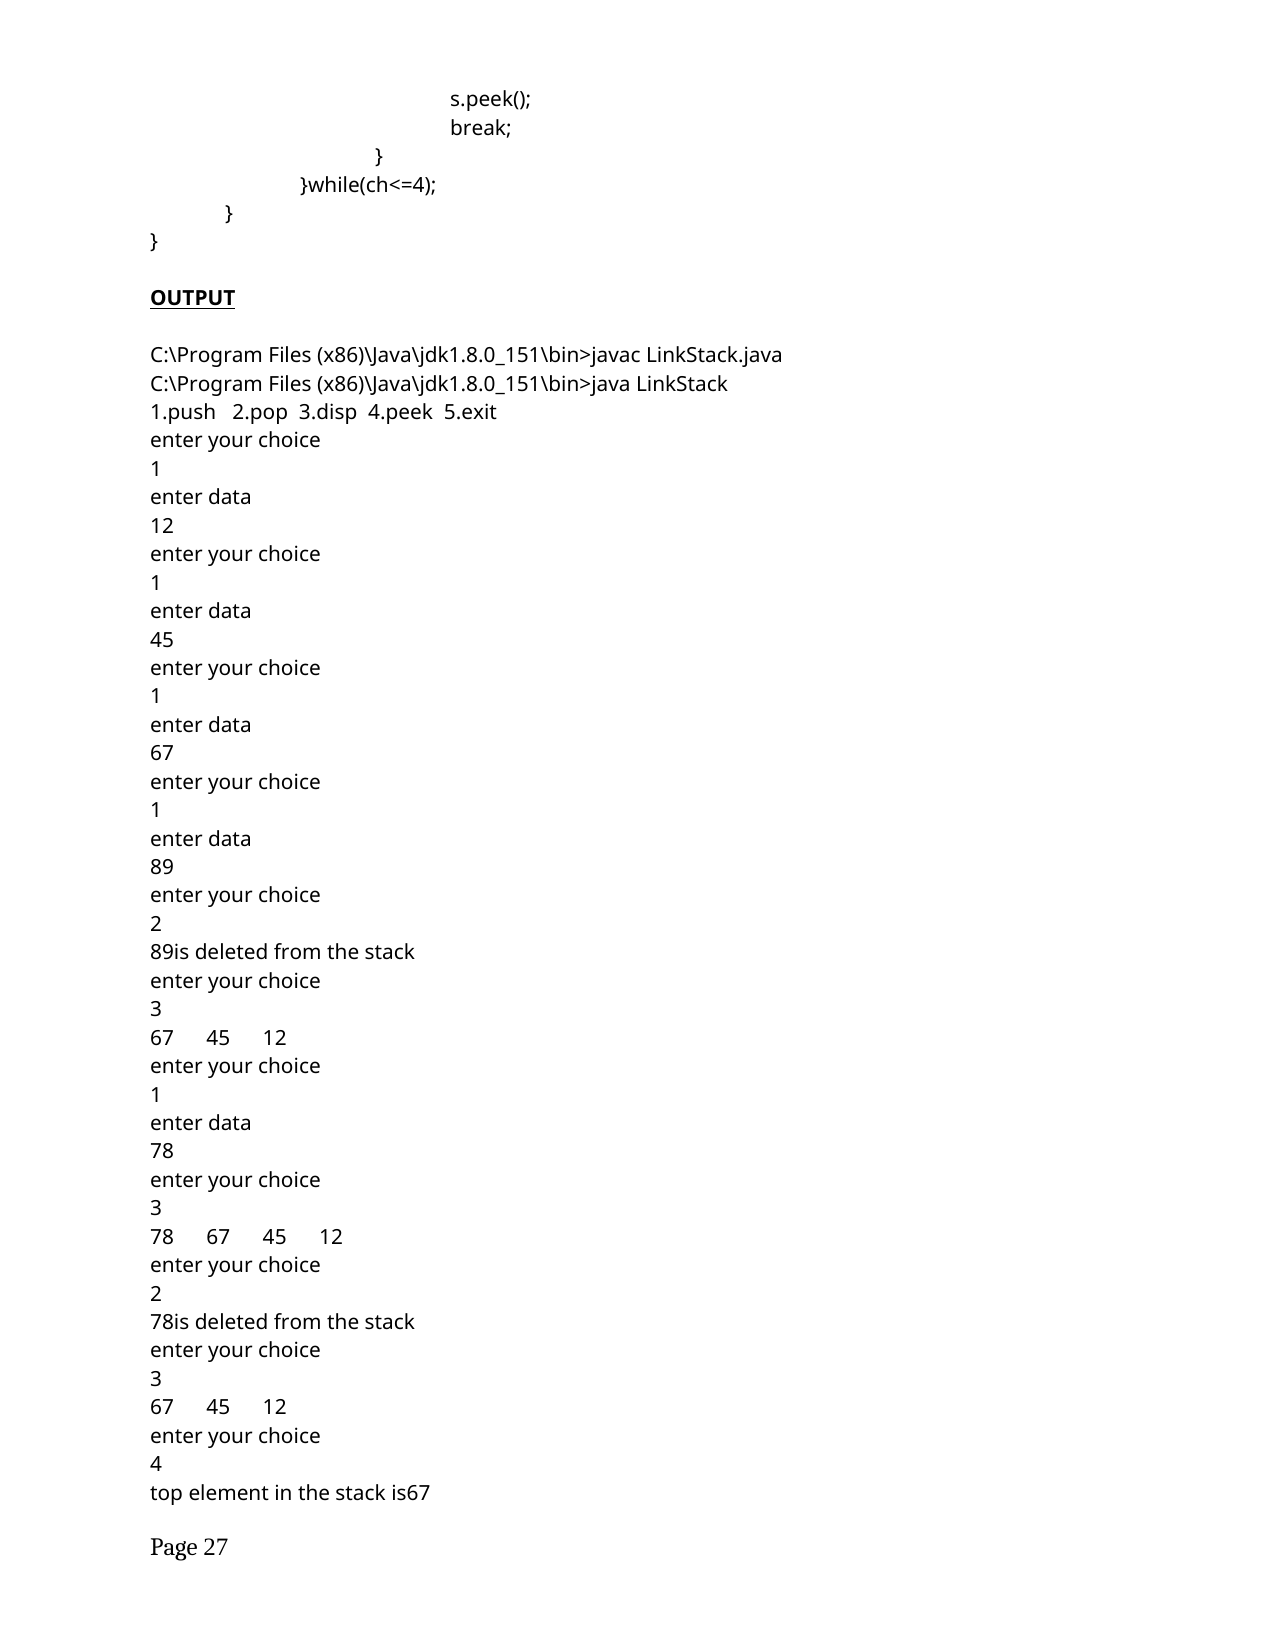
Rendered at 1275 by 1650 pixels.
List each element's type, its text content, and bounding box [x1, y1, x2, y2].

text 89 [150, 852, 1125, 881]
text break; [150, 113, 1125, 141]
text 4 [150, 1449, 1125, 1478]
text enter data [150, 824, 1125, 852]
text enter your choice [150, 653, 1125, 682]
text } [150, 198, 1125, 227]
text 1 [150, 1080, 1125, 1108]
text 3 [150, 1364, 1125, 1392]
text top element in the stack is67 [150, 1478, 1125, 1506]
text enter your choice [150, 1165, 1125, 1193]
text enter data [150, 710, 1125, 738]
text s.peek(); [150, 84, 1125, 113]
text enter your choice [150, 966, 1125, 994]
text enter your choice [150, 767, 1125, 795]
text enter your choice [150, 1051, 1125, 1080]
text 78 67 45 12 [150, 1222, 1125, 1250]
text 67 [150, 738, 1125, 767]
text 67 45 12 [150, 1023, 1125, 1051]
text enter data [150, 482, 1125, 511]
text 67 45 12 [150, 1392, 1125, 1421]
text C:\Program Files (x86)\Java\jdk1.8.0_151\bin>java LinkStack [150, 369, 1125, 397]
text 78is deleted from the stack [150, 1307, 1125, 1336]
text 3 [150, 1193, 1125, 1222]
text 3 [150, 994, 1125, 1023]
text 1 [150, 795, 1125, 824]
text enter your choice [150, 1250, 1125, 1279]
text 2 [150, 1279, 1125, 1307]
text }while(ch<=4); [150, 170, 1125, 198]
text C:\Program Files (x86)\Java\jdk1.8.0_151\bin>javac LinkStack.java [150, 340, 1125, 369]
text 2 [150, 909, 1125, 937]
text enter your choice [150, 426, 1125, 454]
text 1 [150, 682, 1125, 710]
text 89is deleted from the stack [150, 937, 1125, 966]
text enter data [150, 596, 1125, 625]
text enter your choice [150, 1336, 1125, 1364]
text enter your choice [150, 539, 1125, 568]
text } [150, 141, 1125, 170]
text enter your choice [150, 881, 1125, 909]
text enter data [150, 1108, 1125, 1137]
text 45 [150, 625, 1125, 653]
text OUTPUT [150, 283, 1125, 312]
text 1 [150, 454, 1125, 482]
text 1.push 2.pop 3.disp 4.peek 5.exit [150, 397, 1125, 426]
text } [150, 227, 1125, 255]
text enter your choice [150, 1421, 1125, 1449]
text 1 [150, 568, 1125, 596]
text 78 [150, 1137, 1125, 1165]
text 12 [150, 511, 1125, 539]
